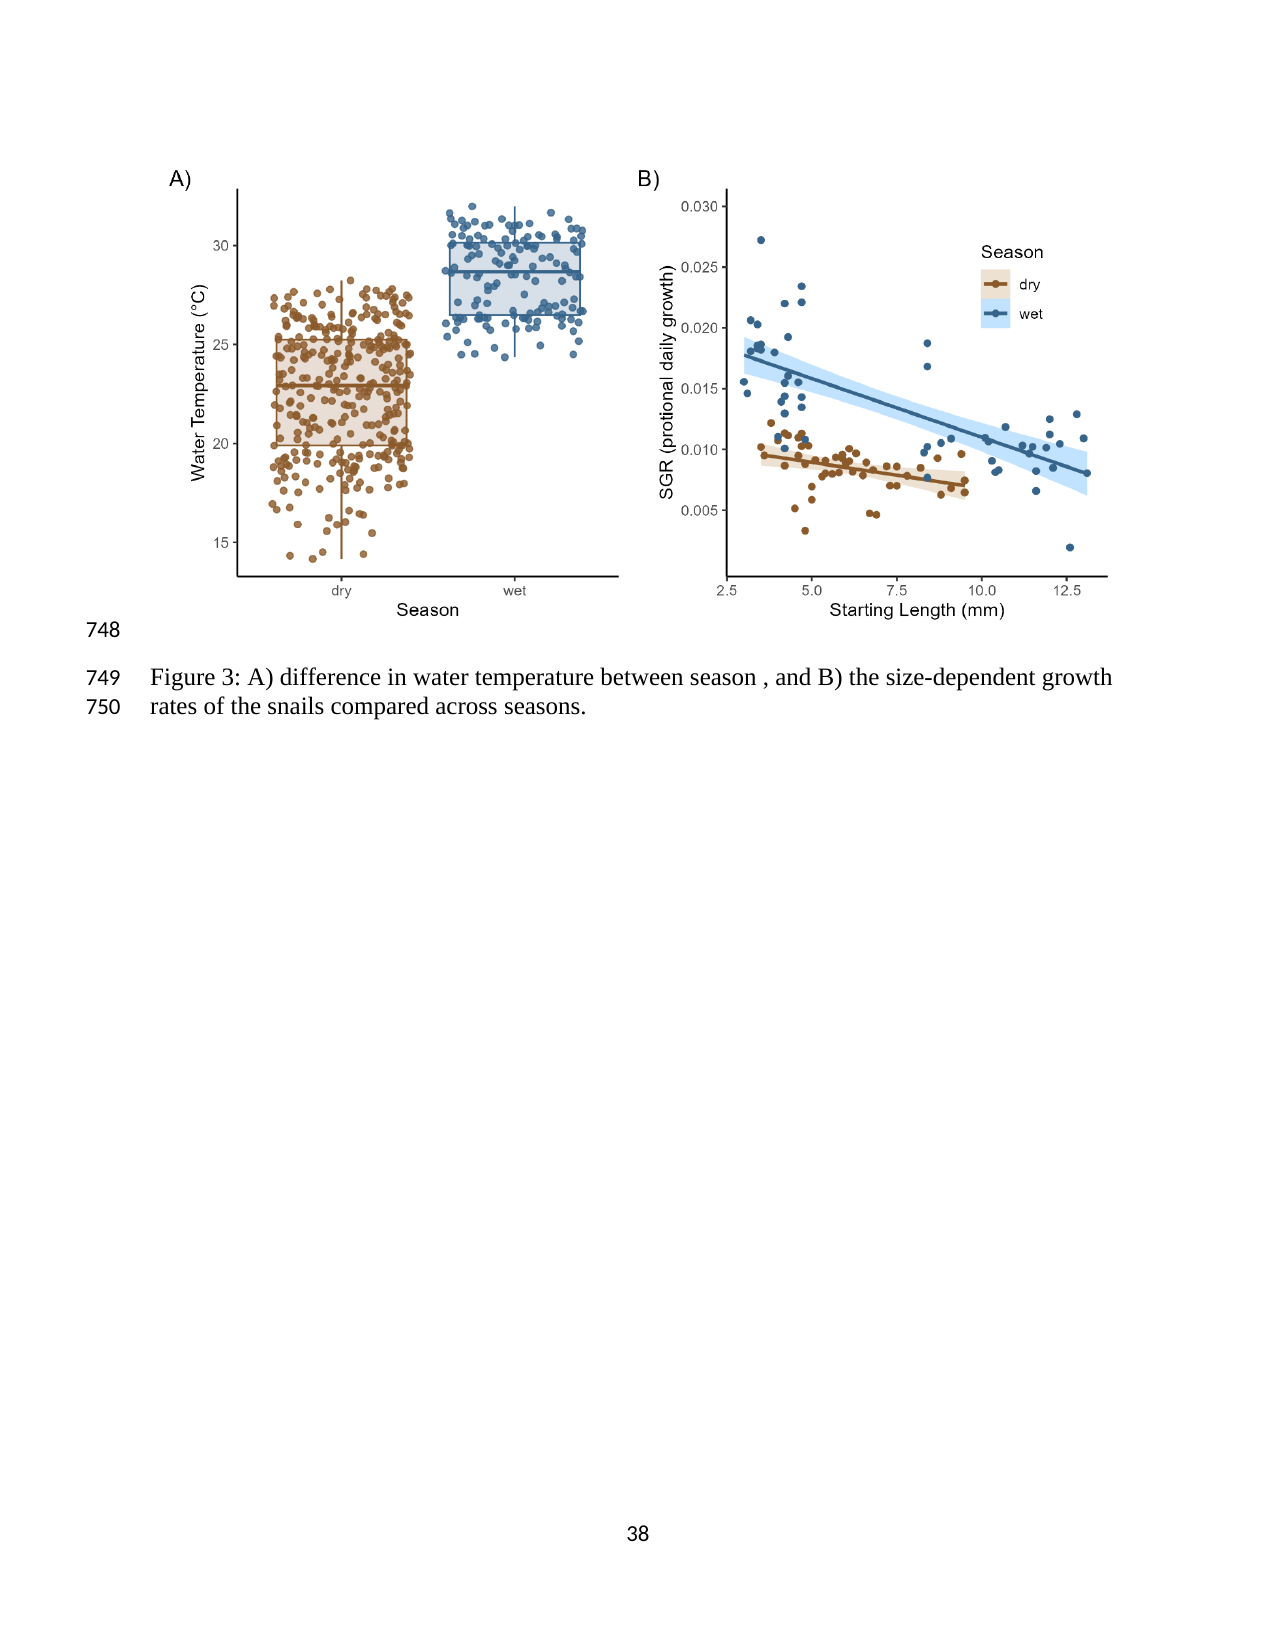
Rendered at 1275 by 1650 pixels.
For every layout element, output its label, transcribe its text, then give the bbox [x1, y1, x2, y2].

text Figure 3: A) difference in water temperature between season , and B) the size-dependent growth rates of the snails compared across seasons. [150, 662, 1125, 720]
picture [150, 150, 1125, 638]
